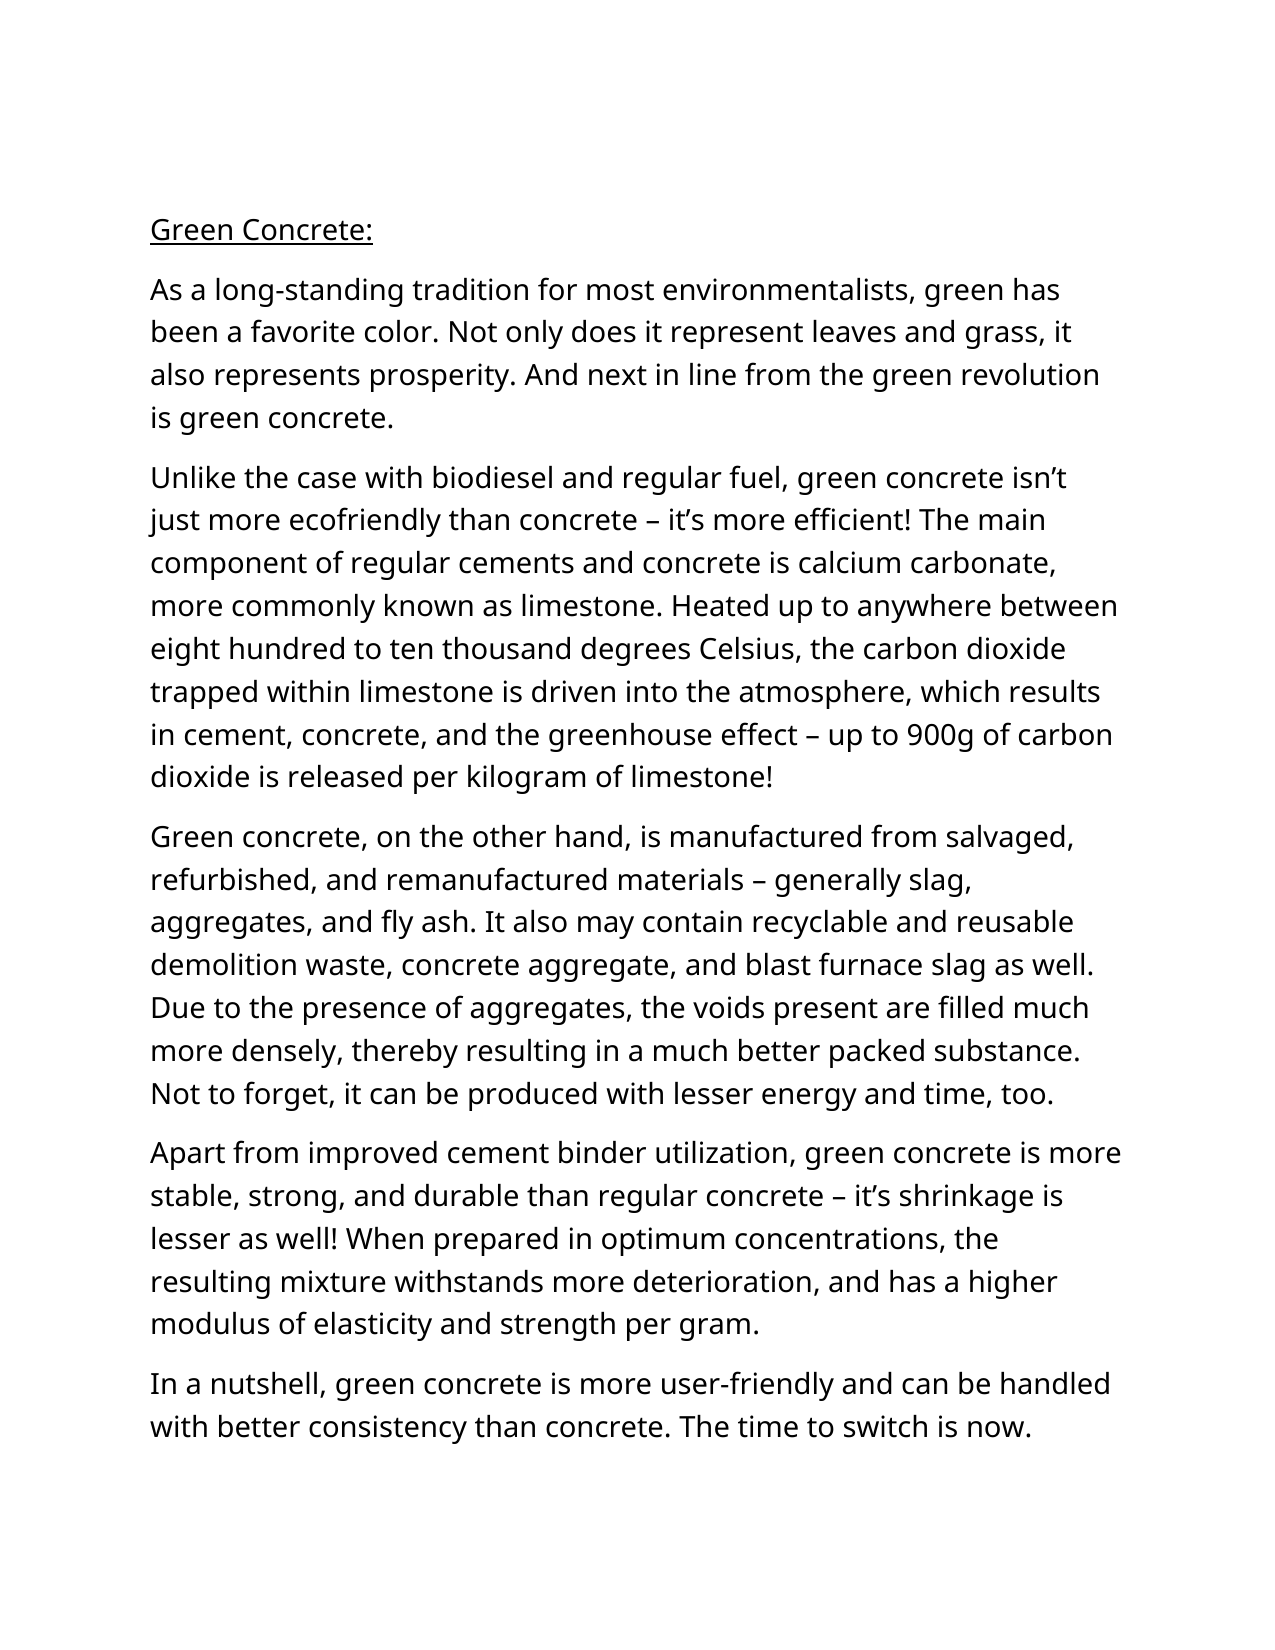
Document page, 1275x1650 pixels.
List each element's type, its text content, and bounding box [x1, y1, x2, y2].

text As a long-standing tradition for most environmentalists, green has been a favorite color. Not only does it represent leaves and grass, it also represents prosperity. And next in line from the green revolution is green concrete. [150, 269, 1125, 437]
text Unlike the case with biodiesel and regular fuel, green concrete isn’t just more ecofriendly than concrete – it’s more efficient! The main component of regular cements and concrete is calcium carbonate, more commonly known as limestone. Heated up to anywhere between eight hundred to ten thousand degrees Celsius, the carbon dioxide trapped within limestone is driven into the atmosphere, which results in cement, concrete, and the greenhouse effect – up to 900g of carbon dioxide is released per kilogram of limestone! [150, 457, 1125, 796]
text Green concrete, on the other hand, is manufactured from salvaged, refurbished, and remanufactured materials – generally slag, aggregates, and fly ash. It also may contain recyclable and reusable demolition waste, concrete aggregate, and blast furnace slag as well. Due to the presence of aggregates, the voids present are filled much more densely, thereby resulting in a much better packed substance. Not to forget, it can be produced with lesser energy and time, too. [150, 816, 1125, 1113]
text Apart from improved cement binder utilization, green concrete is more stable, strong, and durable than regular concrete – it’s shrinkage is lesser as well! When prepared in optimum concentrations, the resulting mixture withstands more deterioration, and has a higher modulus of elasticity and strength per gram. [150, 1132, 1125, 1343]
text In a nutshell, green concrete is more user-friendly and can be handled with better consistency than concrete. The time to switch is now. [150, 1363, 1125, 1446]
text Green Concrete: [150, 209, 1125, 249]
